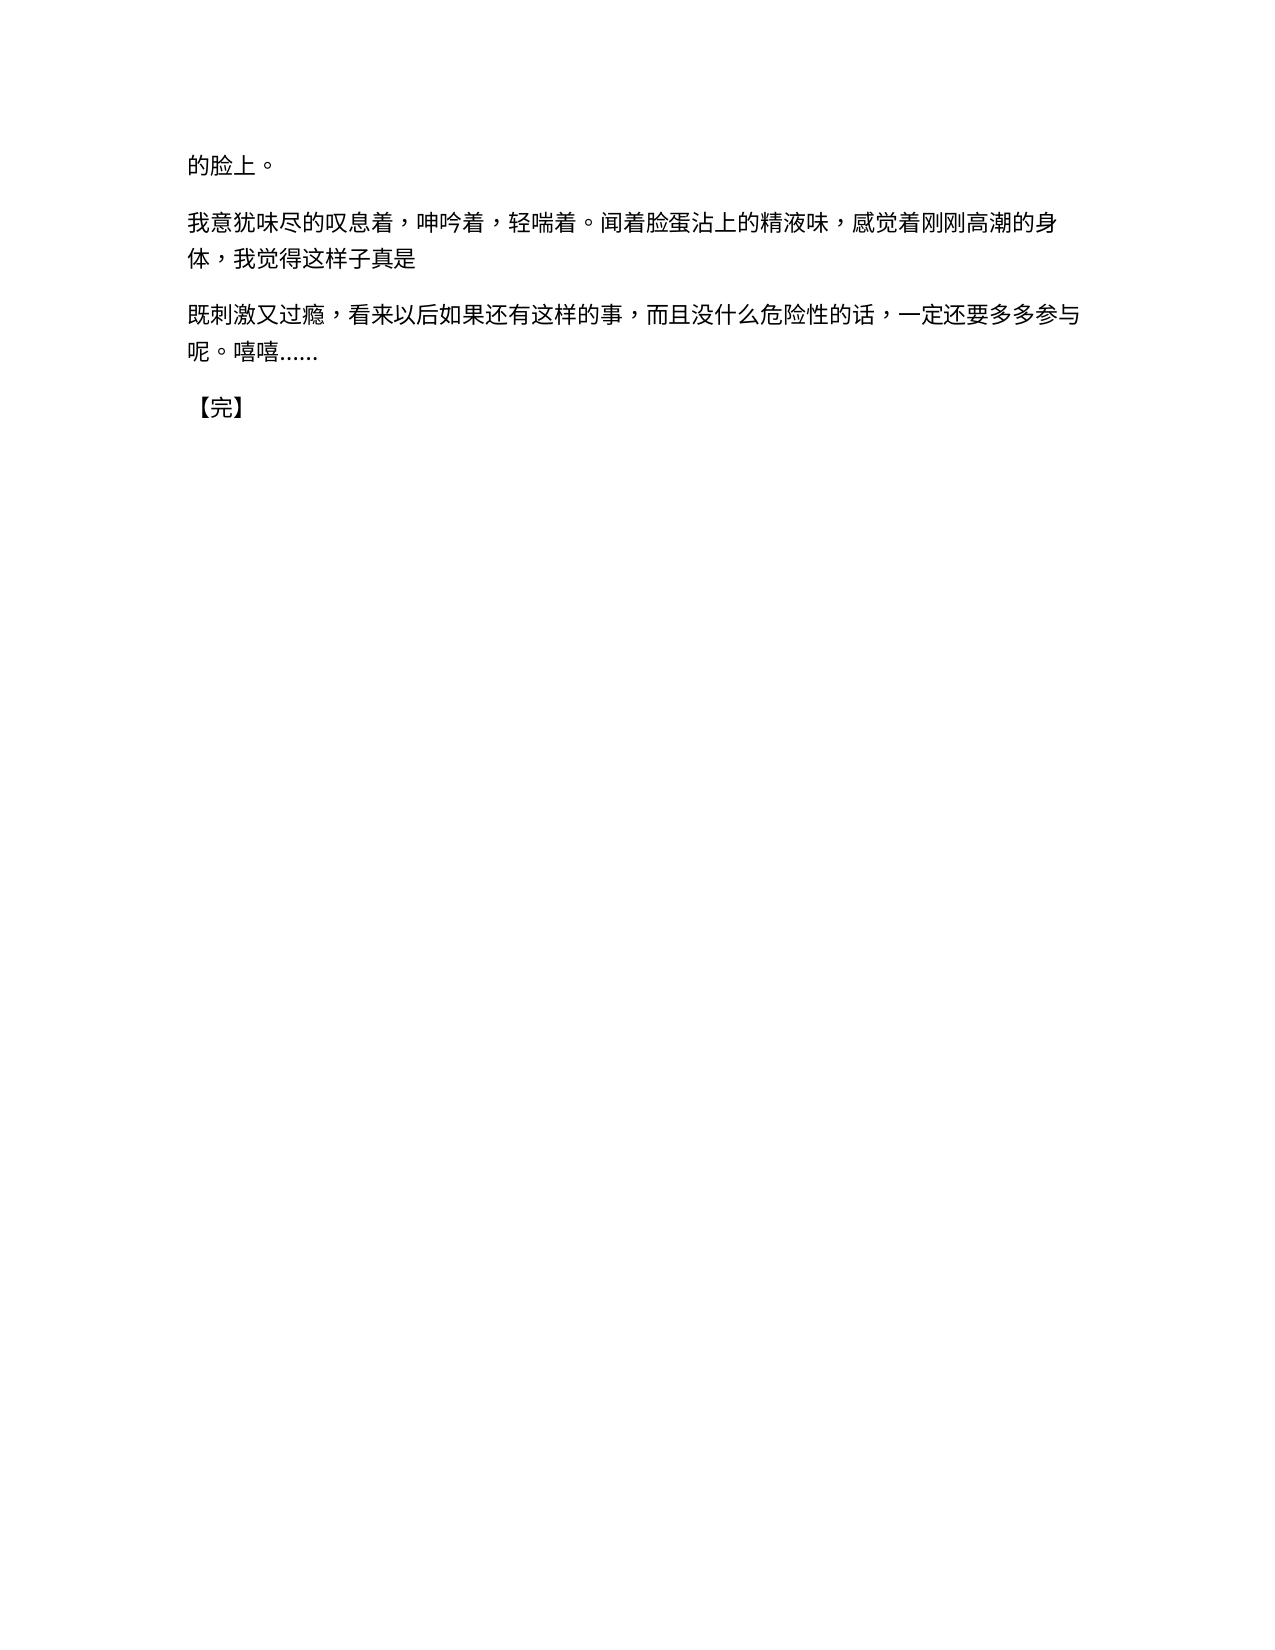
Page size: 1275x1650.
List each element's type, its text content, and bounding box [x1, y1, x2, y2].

text 【完】 [187, 392, 1087, 423]
text 的脸上。 [187, 150, 1087, 181]
text 既刺激又过瘾，看来以后如果还有这样的事，而且没什么危险性的话，一定还要多多参与呢。嘻嘻…… [187, 299, 1087, 367]
text 我意犹味尽的叹息着，呻吟着，轻喘着。闻着脸蛋沾上的精液味，感觉着刚刚高潮的身体，我觉得这样子真是 [187, 207, 1087, 274]
